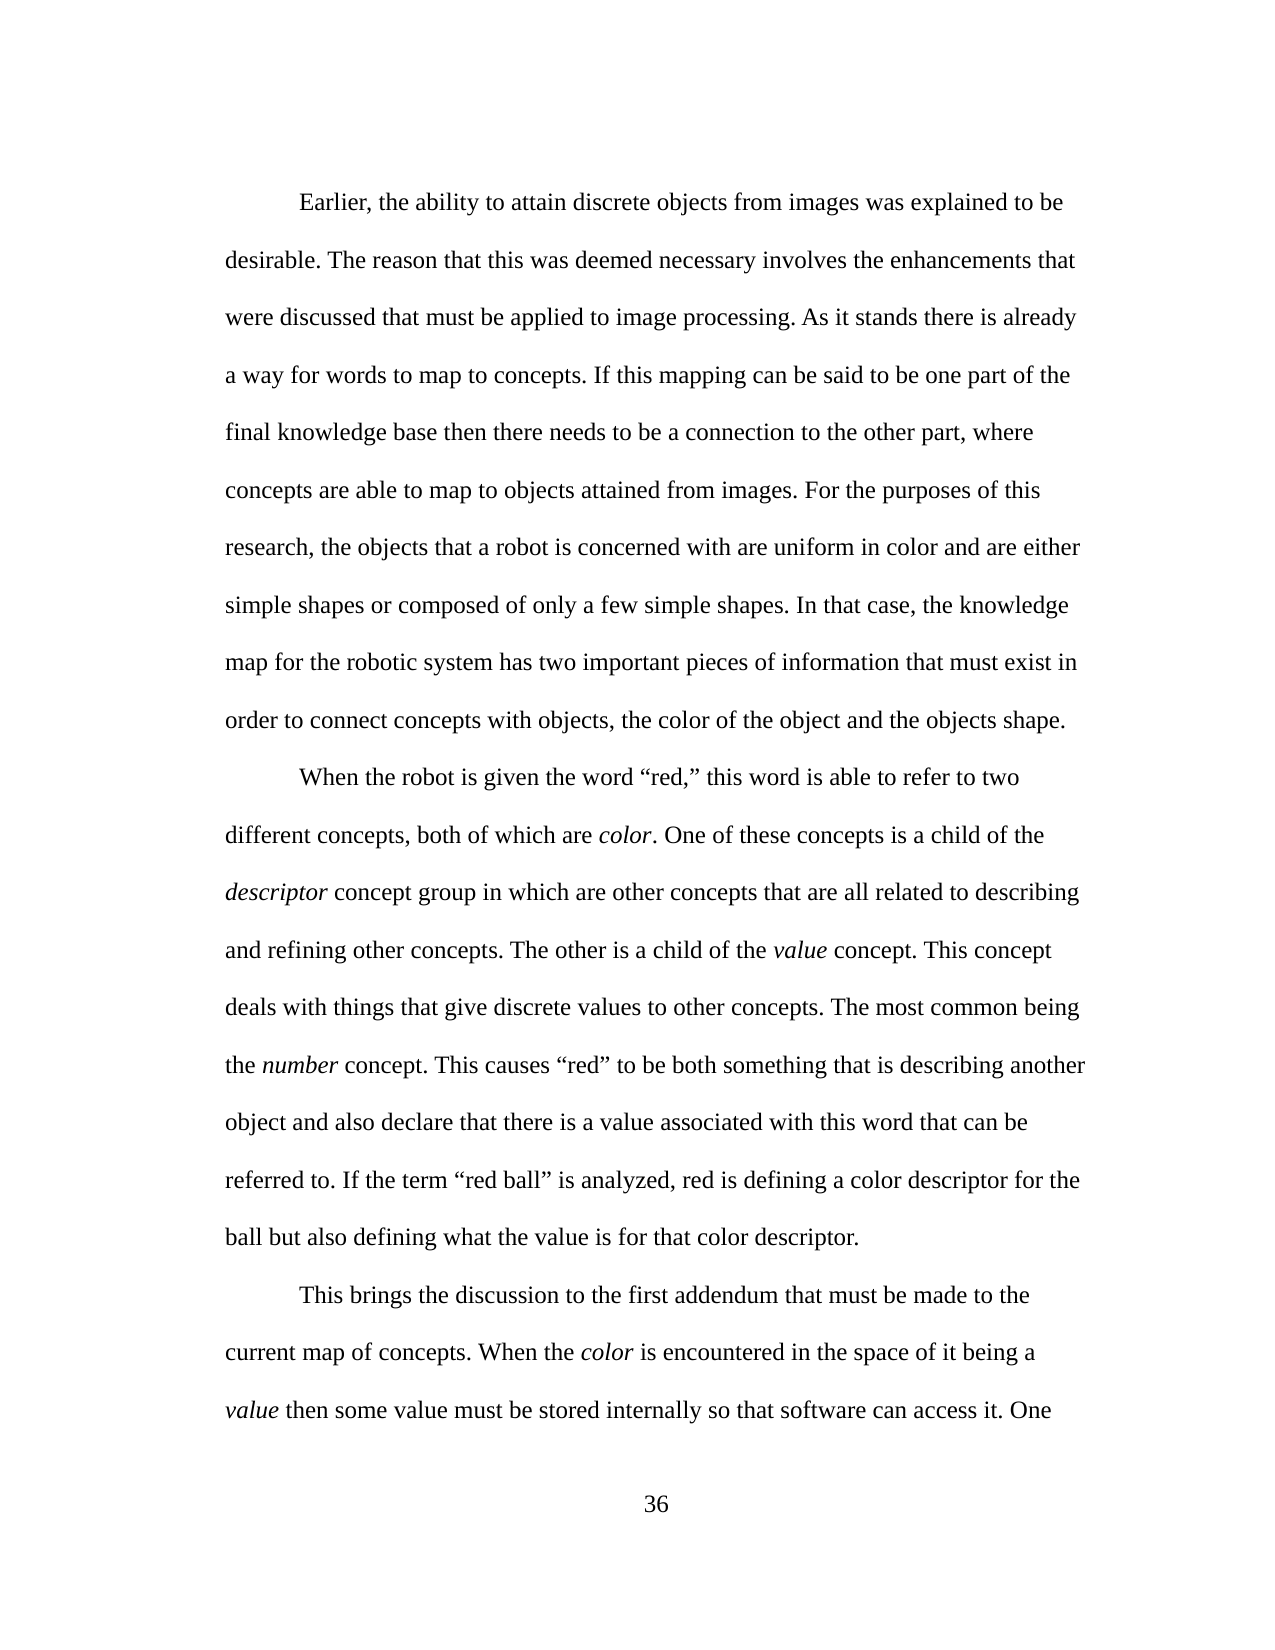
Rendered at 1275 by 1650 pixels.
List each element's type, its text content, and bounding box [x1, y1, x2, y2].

text When the robot is given the word “red,” this word is able to refer to two different concepts, both of which are color. One of these concepts is a child of the descriptor concept group in which are other concepts that are all related to describing and refining other concepts. The other is a child of the value concept. This concept deals with things that give discrete values to other concepts. The most common being the number concept. This causes “red” to be both something that is describing another object and also declare that there is a value associated with this word that can be referred to. If the term “red ball” is analyzed, red is defining a color descriptor for the ball but also defining what the value is for that color descriptor. [225, 762, 1087, 1251]
text Earlier, the ability to attain discrete objects from images was explained to be desirable. The reason that this was deemed necessary involves the enhancements that were discussed that must be applied to image processing. As it stands there is already a way for words to map to concepts. If this mapping can be said to be one part of the final knowledge base then there needs to be a connection to the other part, where concepts are able to map to objects attained from images. For the purposes of this research, the objects that a robot is concerned with are uniform in color and are either simple shapes or composed of only a few simple shapes. In that case, the knowledge map for the robotic system has two important pieces of information that must exist in order to connect concepts with objects, the color of the object and the objects shape. [225, 187, 1087, 734]
